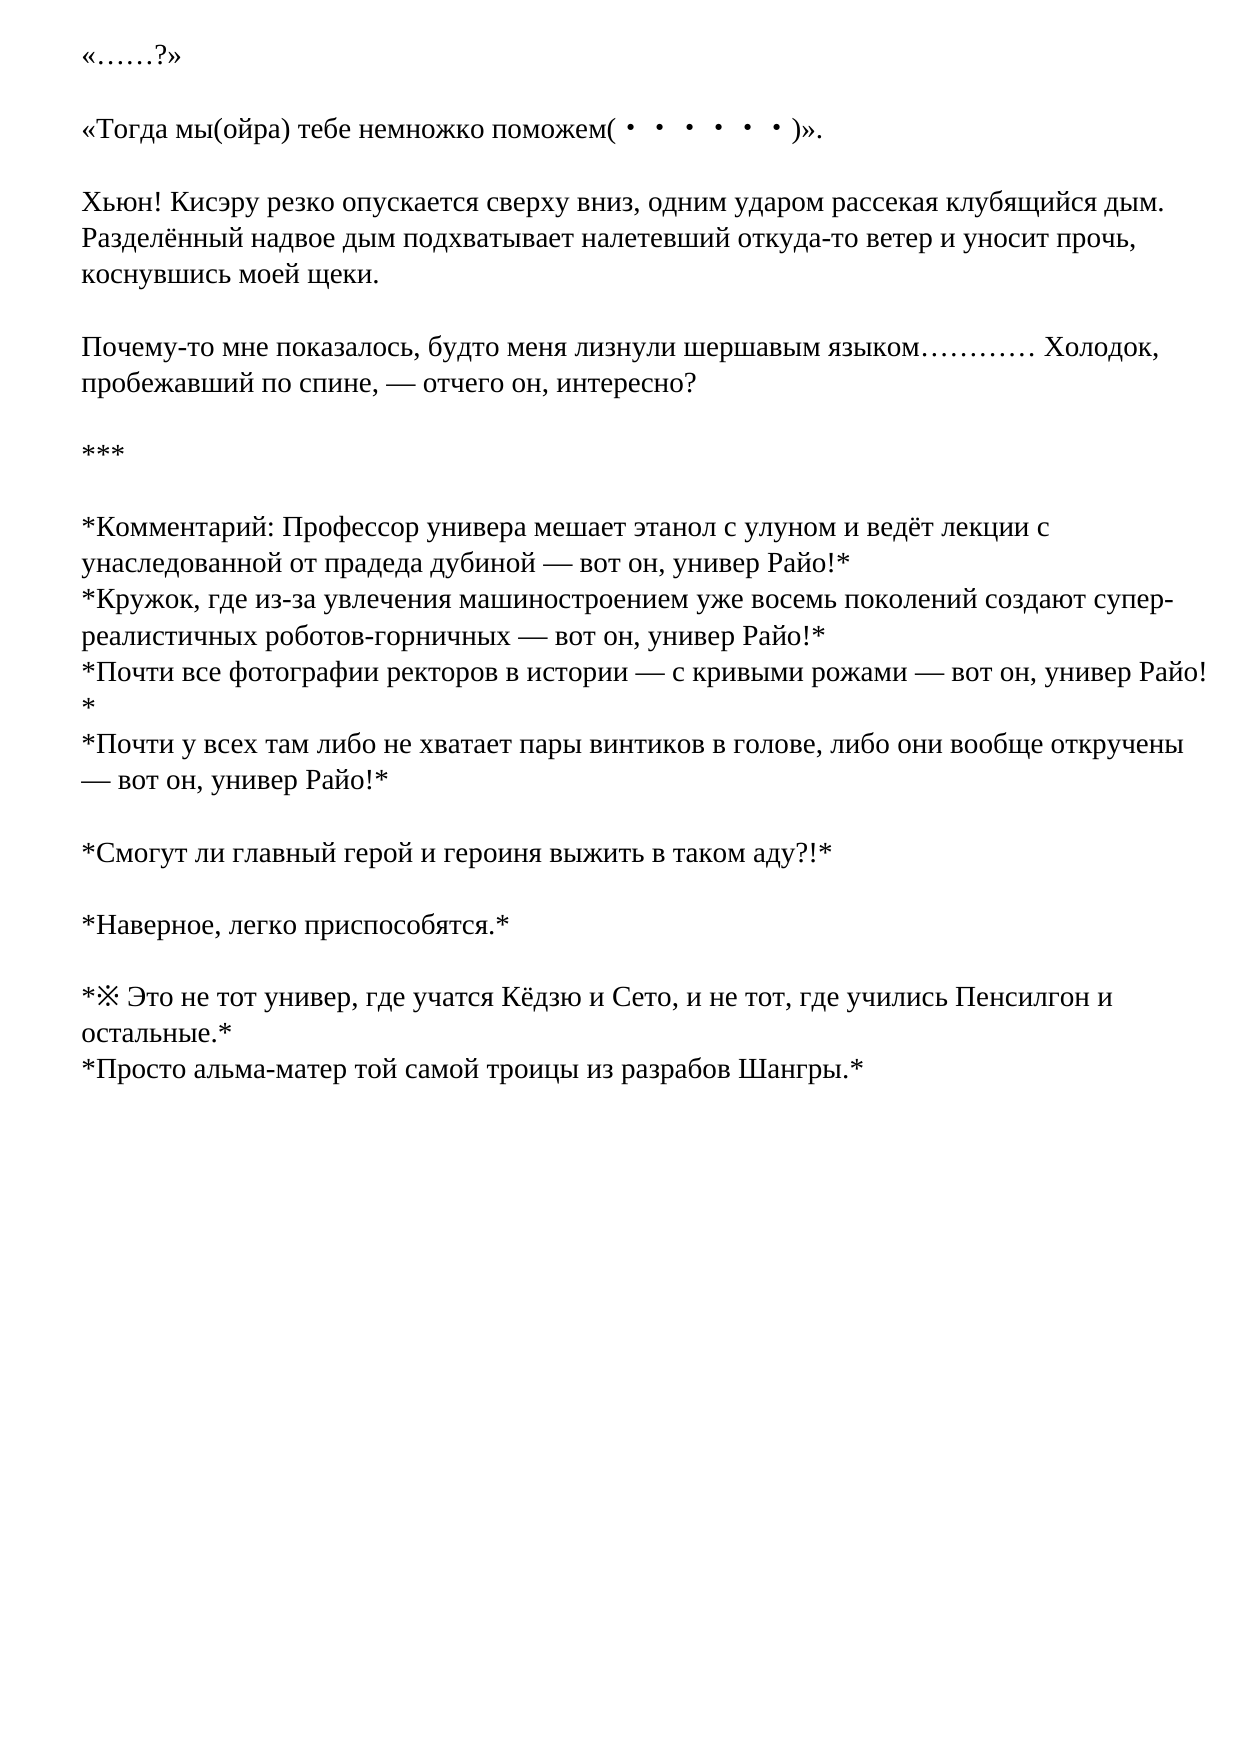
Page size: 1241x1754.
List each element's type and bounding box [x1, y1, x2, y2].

text [81, 37, 1215, 1085]
